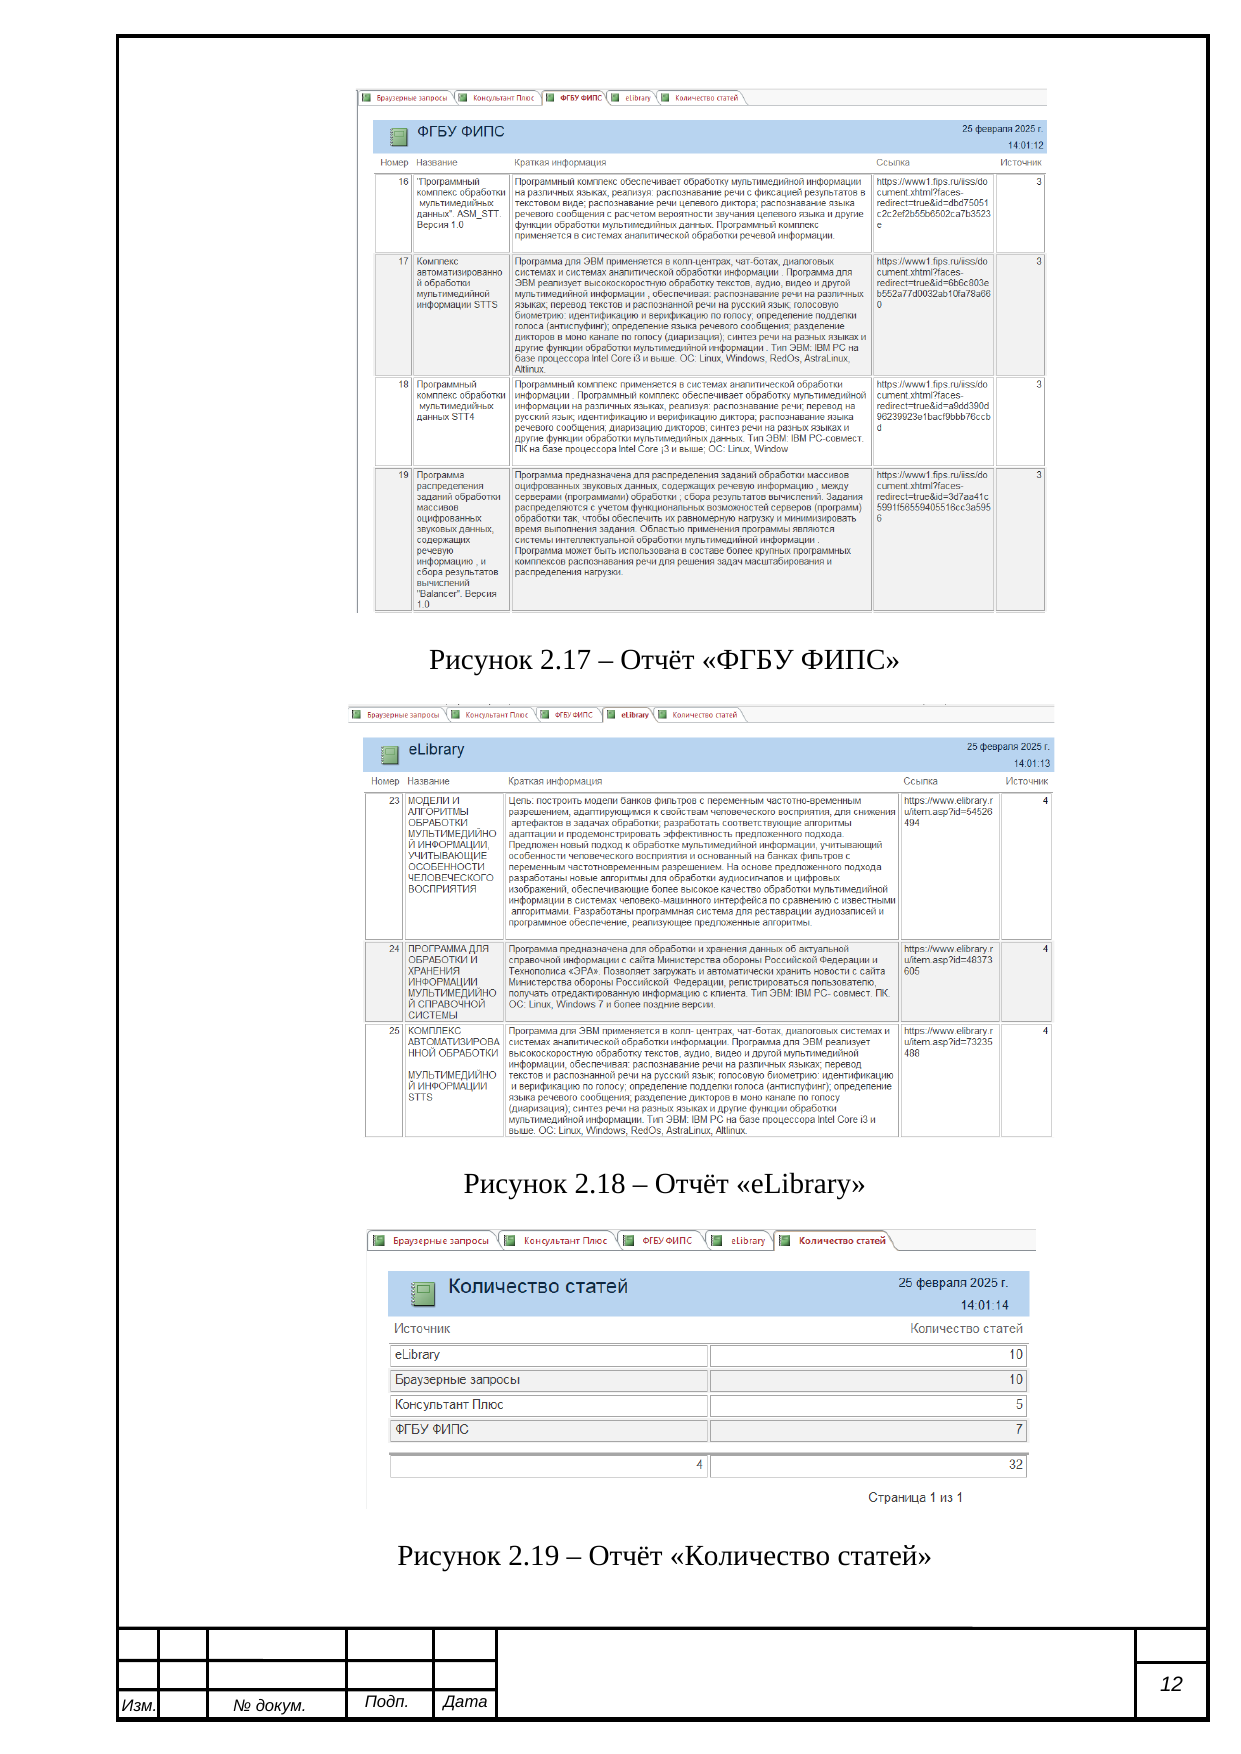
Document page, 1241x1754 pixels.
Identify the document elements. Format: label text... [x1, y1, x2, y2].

text Рисунок 2.18 – Отчёт «eLibrary» [148, 1167, 1181, 1200]
text Рисунок 2.19 – Отчёт «Количество статей» [148, 1538, 1181, 1572]
picture [366, 1229, 1036, 1509]
text Рисунок 2.17 – Отчёт «ФГБУ ФИПС» [148, 642, 1181, 675]
picture [348, 704, 1055, 1138]
picture [355, 88, 1047, 613]
